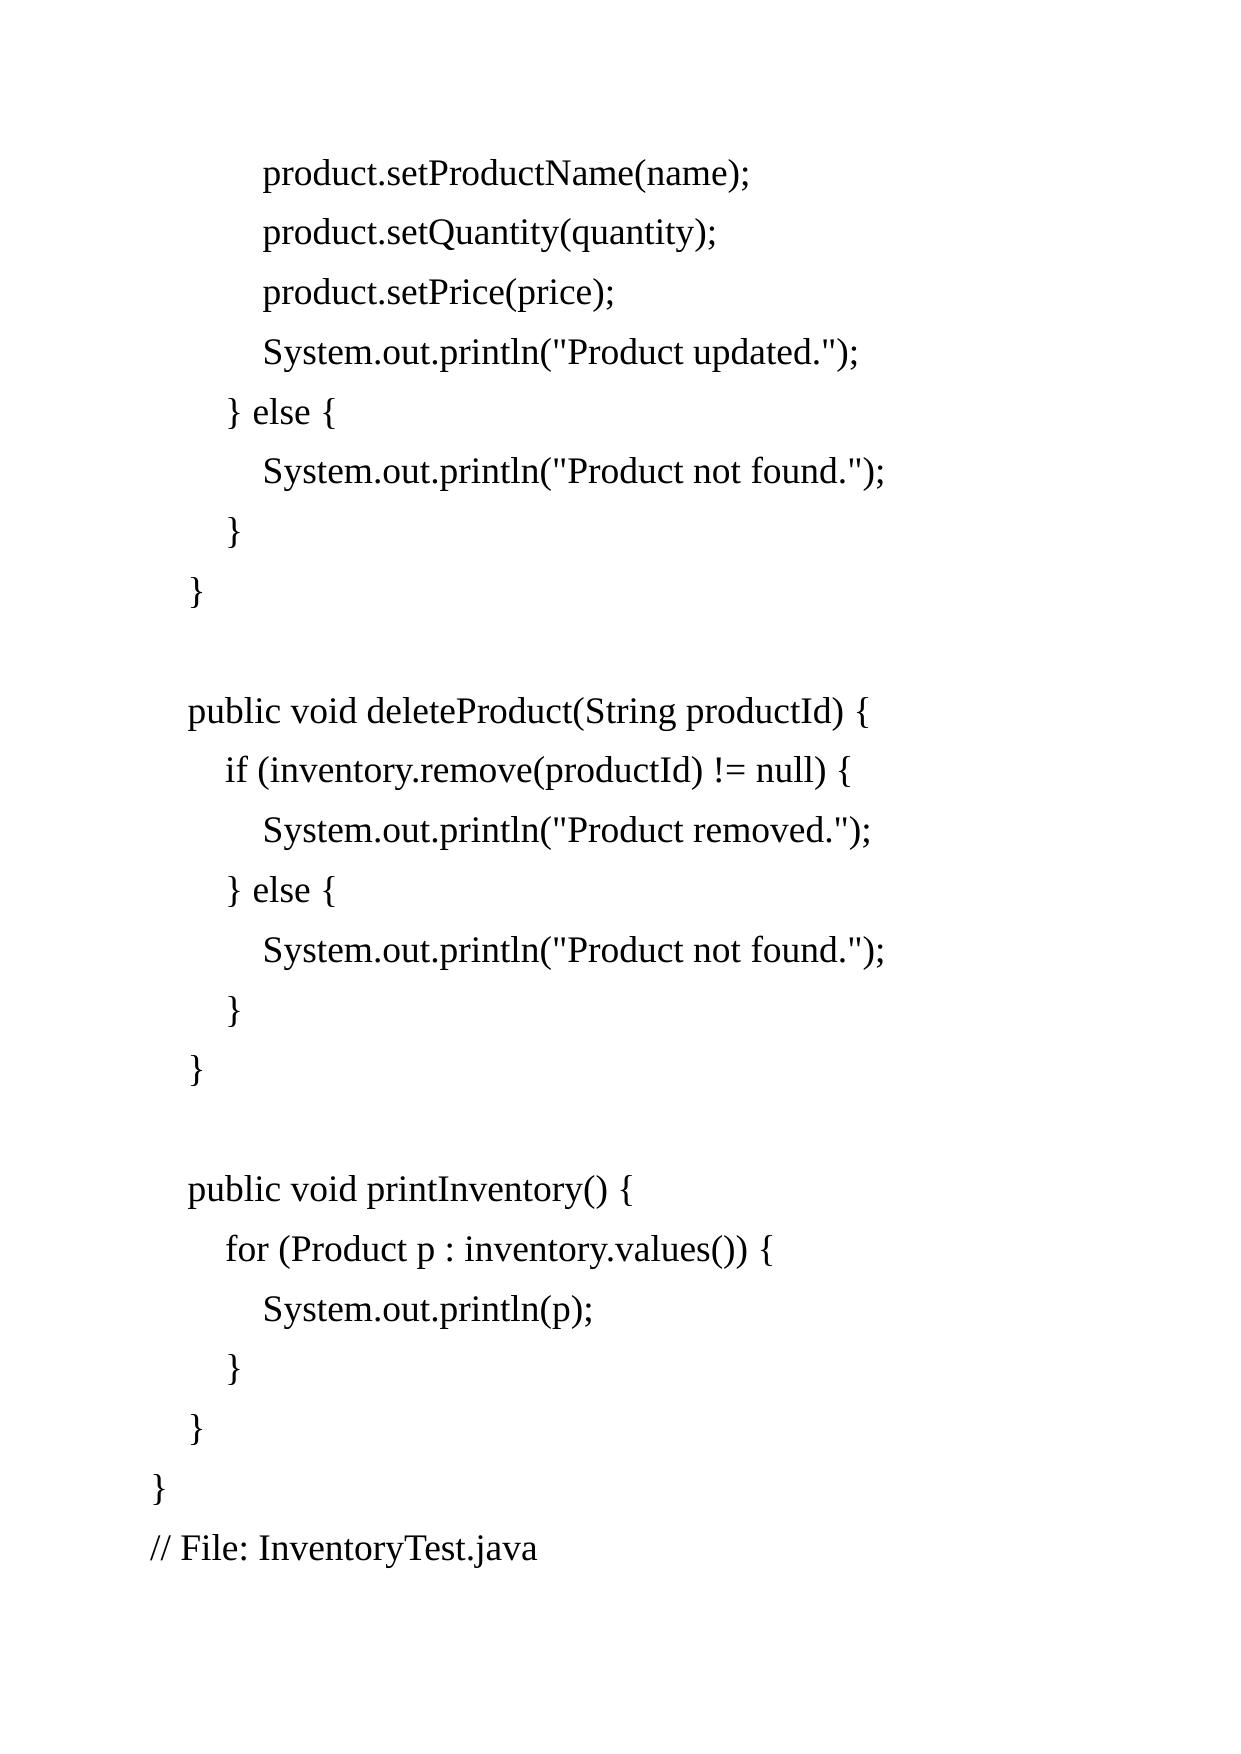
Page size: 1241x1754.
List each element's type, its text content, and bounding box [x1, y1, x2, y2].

text } [150, 509, 1090, 552]
text System.out.println("Product removed."); [150, 808, 1090, 851]
text if (inventory.remove(productId) != null) { [150, 748, 1090, 791]
text for (Product p : inventory.values()) { [150, 1226, 1090, 1269]
text } [150, 1047, 1090, 1090]
text product.setProductName(name); [150, 150, 1090, 193]
text } [150, 568, 1090, 612]
text } [150, 1465, 1090, 1508]
text } [150, 1406, 1090, 1449]
text product.setQuantity(quantity); [150, 210, 1090, 253]
text } [150, 987, 1090, 1030]
text System.out.println("Product not found."); [150, 927, 1090, 970]
text // File: InventoryTest.java [150, 1525, 1090, 1568]
text System.out.println(p); [150, 1286, 1090, 1329]
text } else { [150, 867, 1090, 911]
text product.setPrice(price); [150, 269, 1090, 313]
text } [150, 1346, 1090, 1389]
text System.out.println("Product updated."); [150, 329, 1090, 372]
text public void deleteProduct(String productId) { [150, 688, 1090, 731]
text public void printInventory() { [150, 1166, 1090, 1209]
text } else { [150, 389, 1090, 432]
text System.out.println("Product not found."); [150, 449, 1090, 492]
